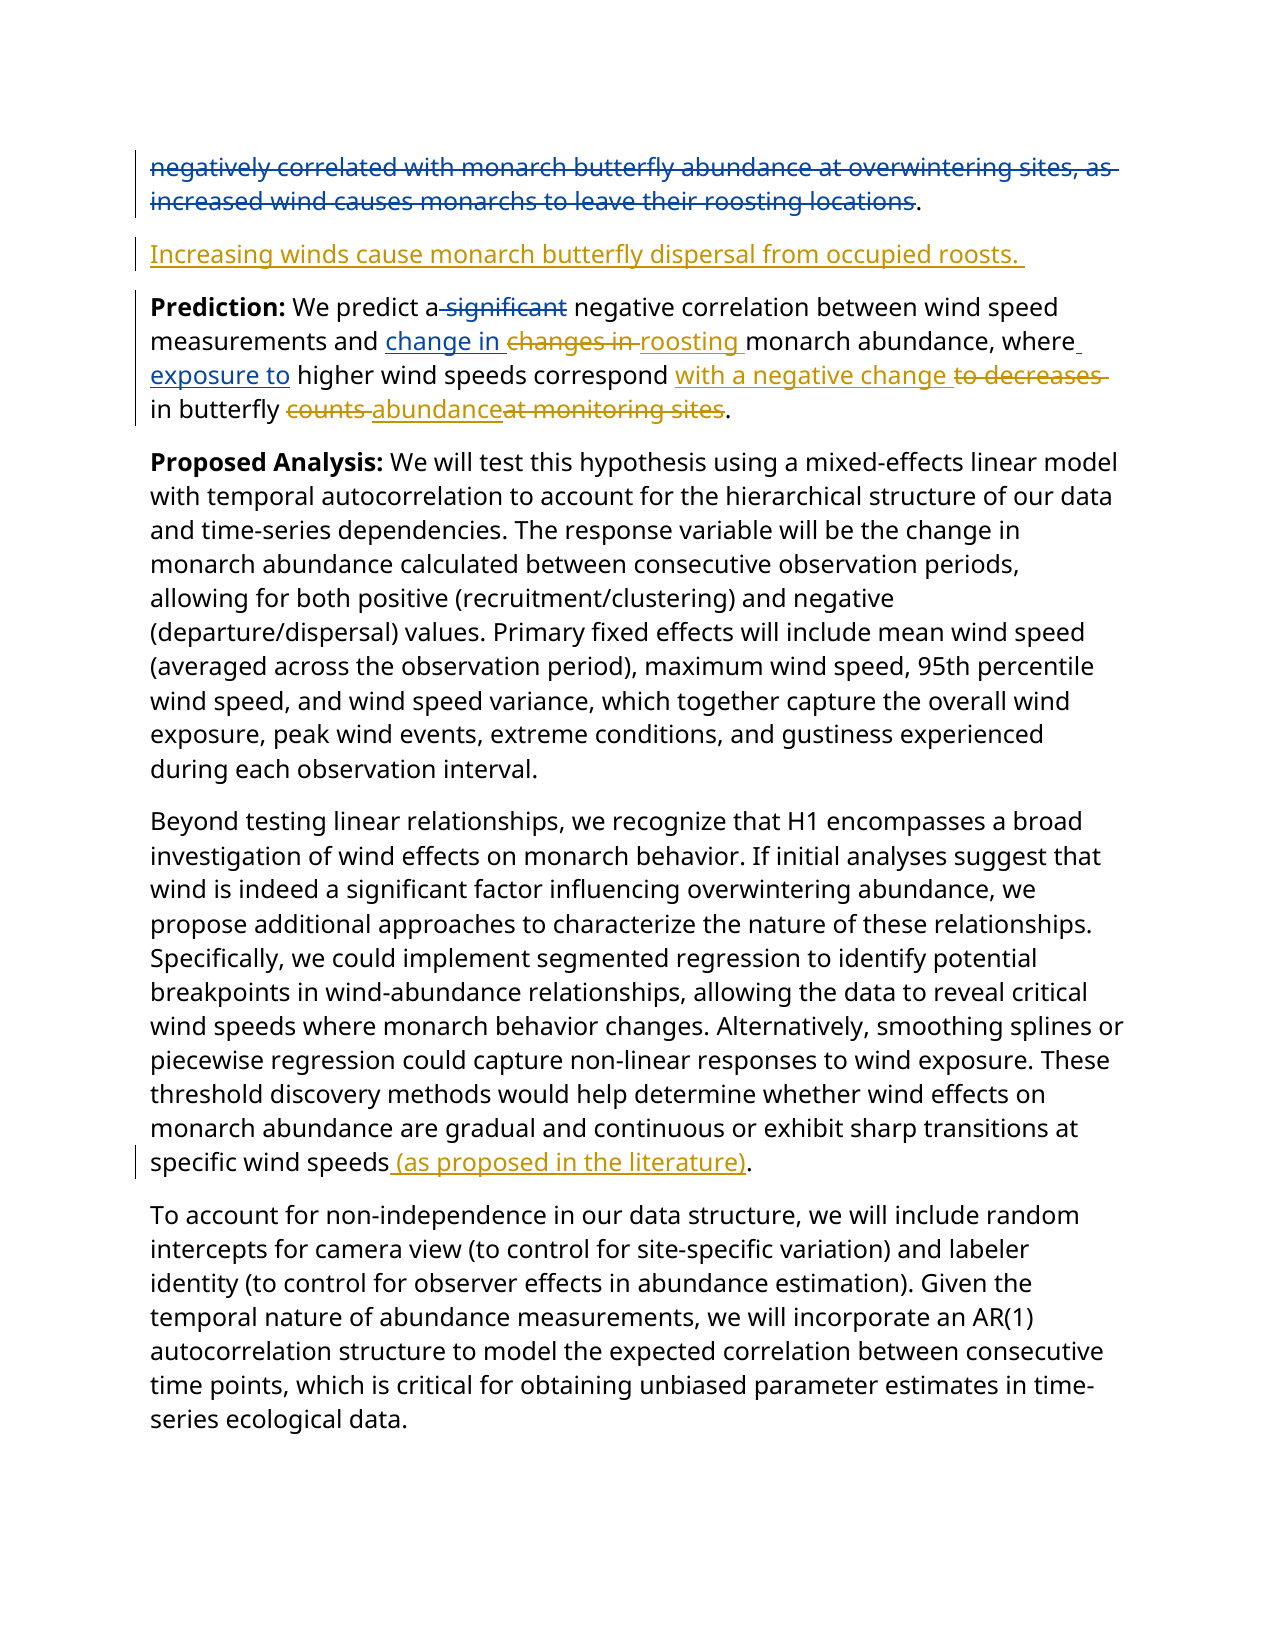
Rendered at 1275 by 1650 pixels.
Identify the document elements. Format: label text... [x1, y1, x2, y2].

text To account for non-independence in our data structure, we will include random intercepts for camera view (to control for site-specific variation) and labeler identity (to control for observer effects in abundance estimation). Given the temporal nature of abundance measurements, we will incorporate an AR(1) autocorrelation structure to model the expected correlation between consecutive time points, which is critical for obtaining unbiased parameter estimates in time-series ecological data. [150, 1197, 1125, 1436]
text Hypothesis: . [150, 150, 1125, 218]
text Beyond testing linear relationships, we recognize that H1 encompasses a broad investigation of wind effects on monarch behavior. If initial analyses suggest that wind is indeed a significant factor influencing overwintering abundance, we propose additional approaches to characterize the nature of these relationships. Specifically, we could implement segmented regression to identify potential breakpoints in wind-abundance relationships, allowing the data to reveal critical wind speeds where monarch behavior changes. Alternatively, smoothing splines or piecewise regression could capture non-linear responses to wind exposure. These threshold discovery methods would help determine whether wind effects on monarch abundance are gradual and continuous or exhibit sharp transitions at specific wind speeds. [150, 804, 1125, 1179]
text Prediction: We predict a negative correlation between wind speed measurements and monarch abundance, where higher wind speeds correspond in butterfly . [150, 290, 1125, 426]
text Proposed Analysis: We will test this hypothesis using a mixed-effects linear model with temporal autocorrelation to account for the hierarchical structure of our data and time-series dependencies. The response variable will be the change in monarch abundance calculated between consecutive observation periods, allowing for both positive (recruitment/clustering) and negative (departure/dispersal) values. Primary fixed effects will include mean wind speed (averaged across the observation period), maximum wind speed, 95th percentile wind speed, and wind speed variance, which together capture the overall wind exposure, peak wind events, extreme conditions, and gustiness experienced during each observation interval. [150, 445, 1125, 785]
